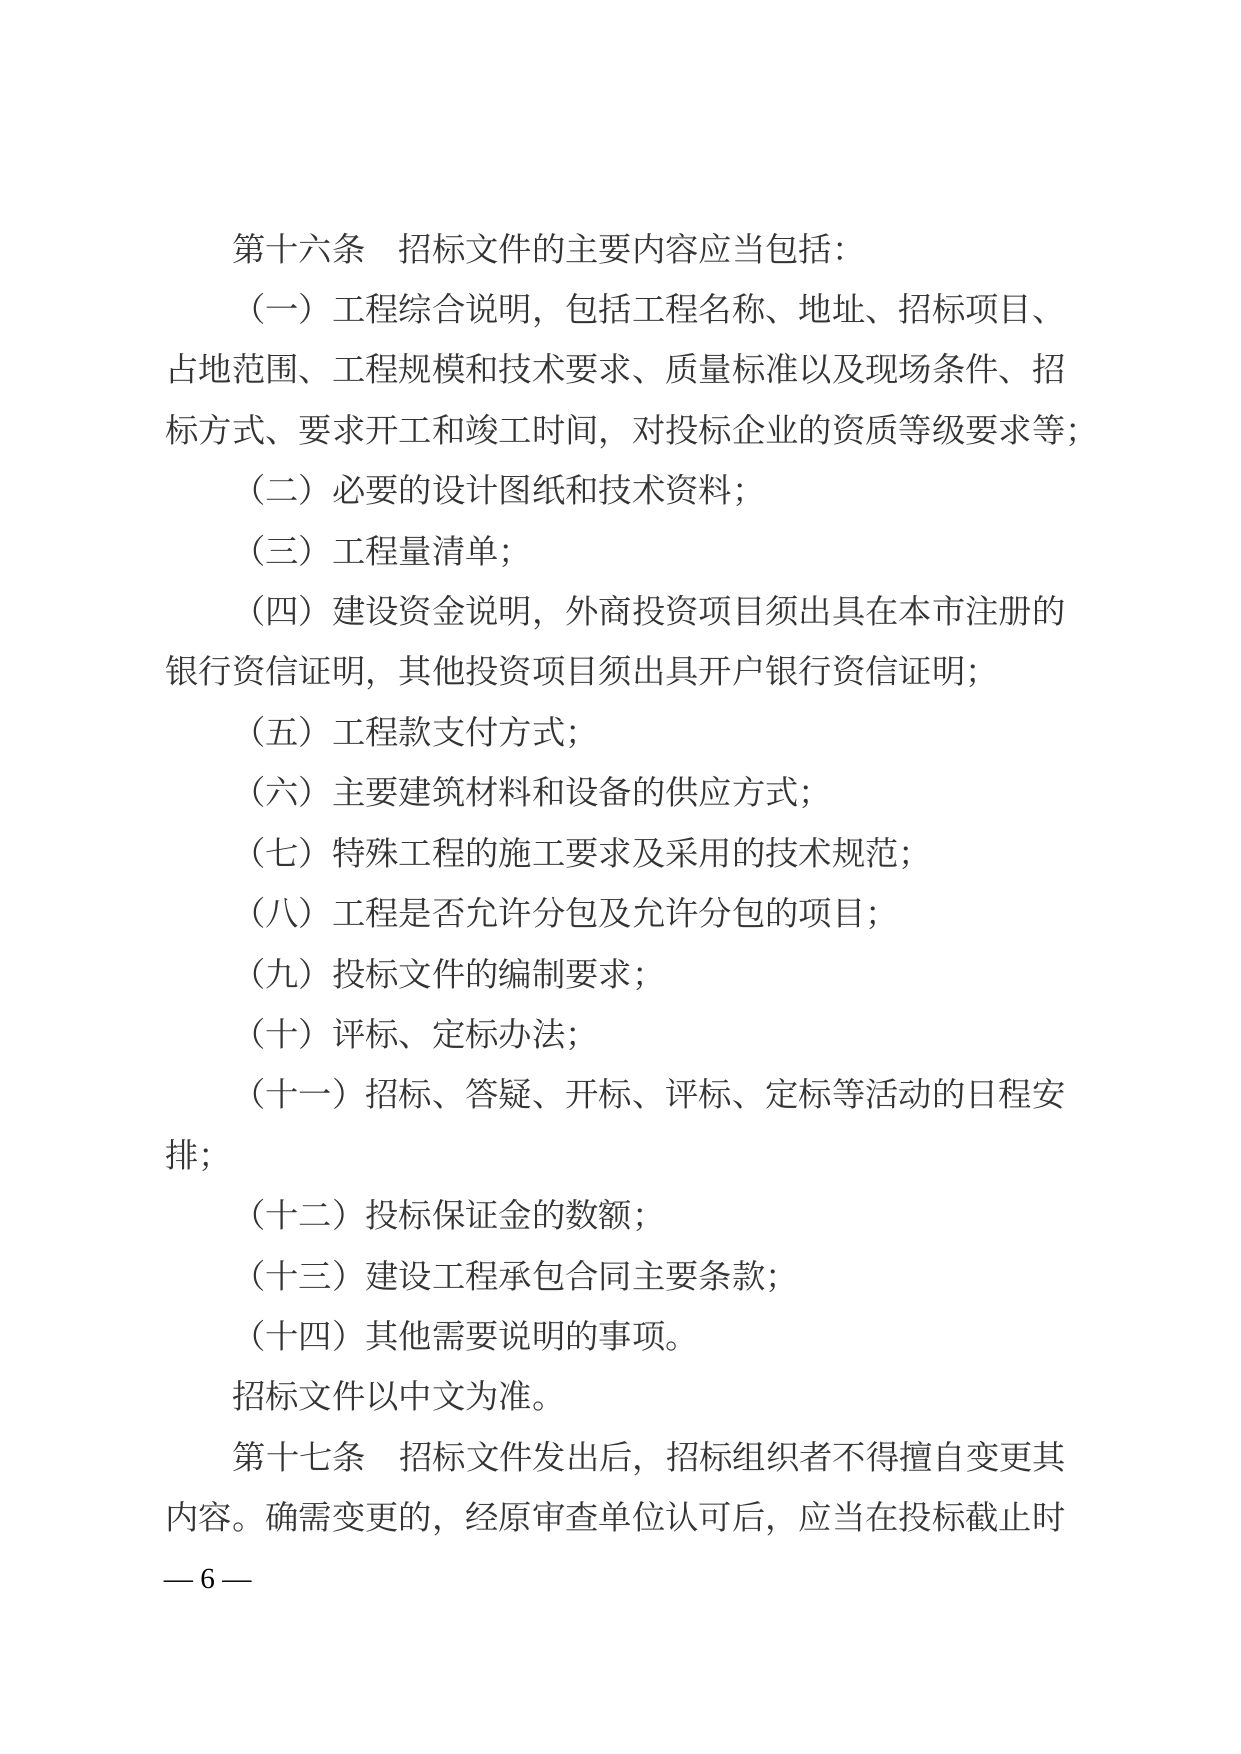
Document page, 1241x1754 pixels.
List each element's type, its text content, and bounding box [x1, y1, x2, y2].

text （九）投标文件的编制要求； [165, 938, 1075, 998]
text （四）建设资金说明，外商投资项目须出具在本市注册的银行资信证明，其他投资项目须出具开户银行资信证明； [165, 575, 1075, 696]
text （三）工程量清单； [165, 515, 1075, 575]
text （十一）招标、答疑、开标、评标、定标等活动的日程安排； [165, 1058, 1075, 1179]
text （二）必要的设计图纸和技术资料； [165, 454, 1075, 515]
text （一）工程综合说明，包括工程名称、地址、招标项目、占地范围、工程规模和技术要求、质量标准以及现场条件、招标方式、要求开工和竣工时间，对投标企业的资质等级要求等； [165, 273, 1075, 454]
text 招标文件以中文为准。 [165, 1361, 1075, 1421]
text （十二）投标保证金的数额； [165, 1179, 1075, 1240]
text 第十六条 招标文件的主要内容应当包括： [165, 213, 1075, 273]
text （七）特殊工程的施工要求及采用的技术规范； [165, 817, 1075, 877]
text （五）工程款支付方式； [165, 696, 1075, 756]
text （十三）建设工程承包合同主要条款； [165, 1240, 1075, 1300]
text （十）评标、定标办法； [165, 998, 1075, 1058]
text （八）工程是否允许分包及允许分包的项目； [165, 877, 1075, 938]
text （十四）其他需要说明的事项。 [165, 1300, 1075, 1361]
text （六）主要建筑材料和设备的供应方式； [165, 756, 1075, 817]
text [165, 1421, 1075, 1542]
